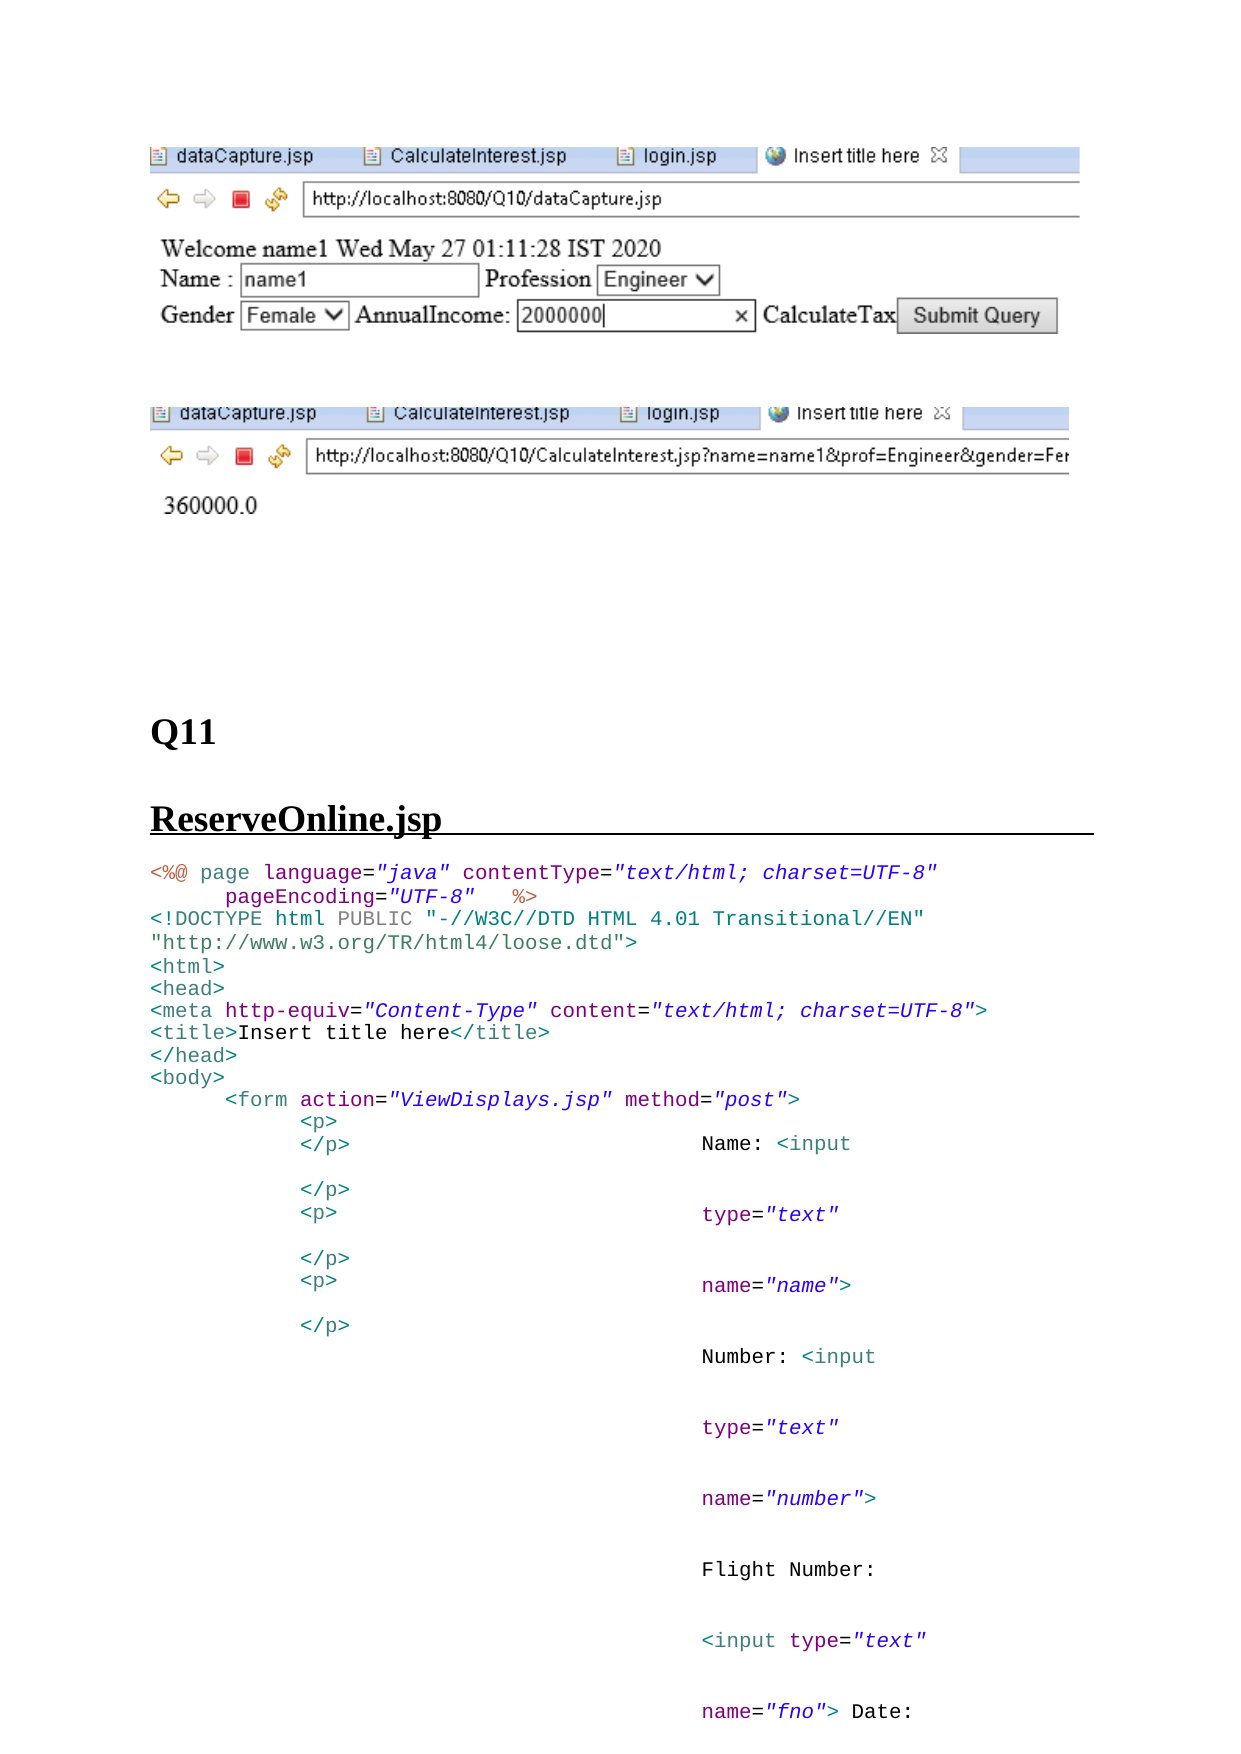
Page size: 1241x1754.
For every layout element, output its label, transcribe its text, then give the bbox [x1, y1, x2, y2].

text pageEncoding="UTF-8" %> [225, 886, 1221, 908]
text <html> [150, 955, 1221, 978]
text Q11 [150, 709, 1221, 753]
text </head> [150, 1044, 1221, 1067]
text Name: <input type="text" name="name"> Number: <input type="text" name="number"> [701, 1133, 889, 1512]
text </p> [300, 1247, 676, 1269]
text <!DOCTYPE html PUBLIC "-//W3C//DTD HTML 4.01 Transitional//EN" "http://www.w3.org/TR/html4/loose.dtd"> [150, 908, 927, 955]
text </p> [300, 1133, 676, 1156]
text ReserveOnline.jsp [150, 796, 1221, 839]
text </p> [300, 1315, 676, 1339]
text <p> [300, 1269, 676, 1292]
text <form action="ViewDisplays.jsp" method="post"> [225, 1089, 1221, 1111]
text <p> [300, 1111, 1221, 1133]
text <head> [150, 978, 1221, 1000]
text <title>Insert title here</title> [150, 1022, 1221, 1044]
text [701, 1559, 939, 1724]
text <meta http-equiv="Content-Type" content="text/html; charset=UTF-8"> [150, 1000, 1221, 1022]
picture [150, 407, 1069, 514]
text <%@ page language="java" contentType="text/html; charset=UTF-8" [150, 862, 1221, 886]
picture [150, 147, 1080, 334]
text <p> [300, 1201, 676, 1223]
text </p> [300, 1179, 676, 1201]
text <body> [150, 1067, 1221, 1089]
